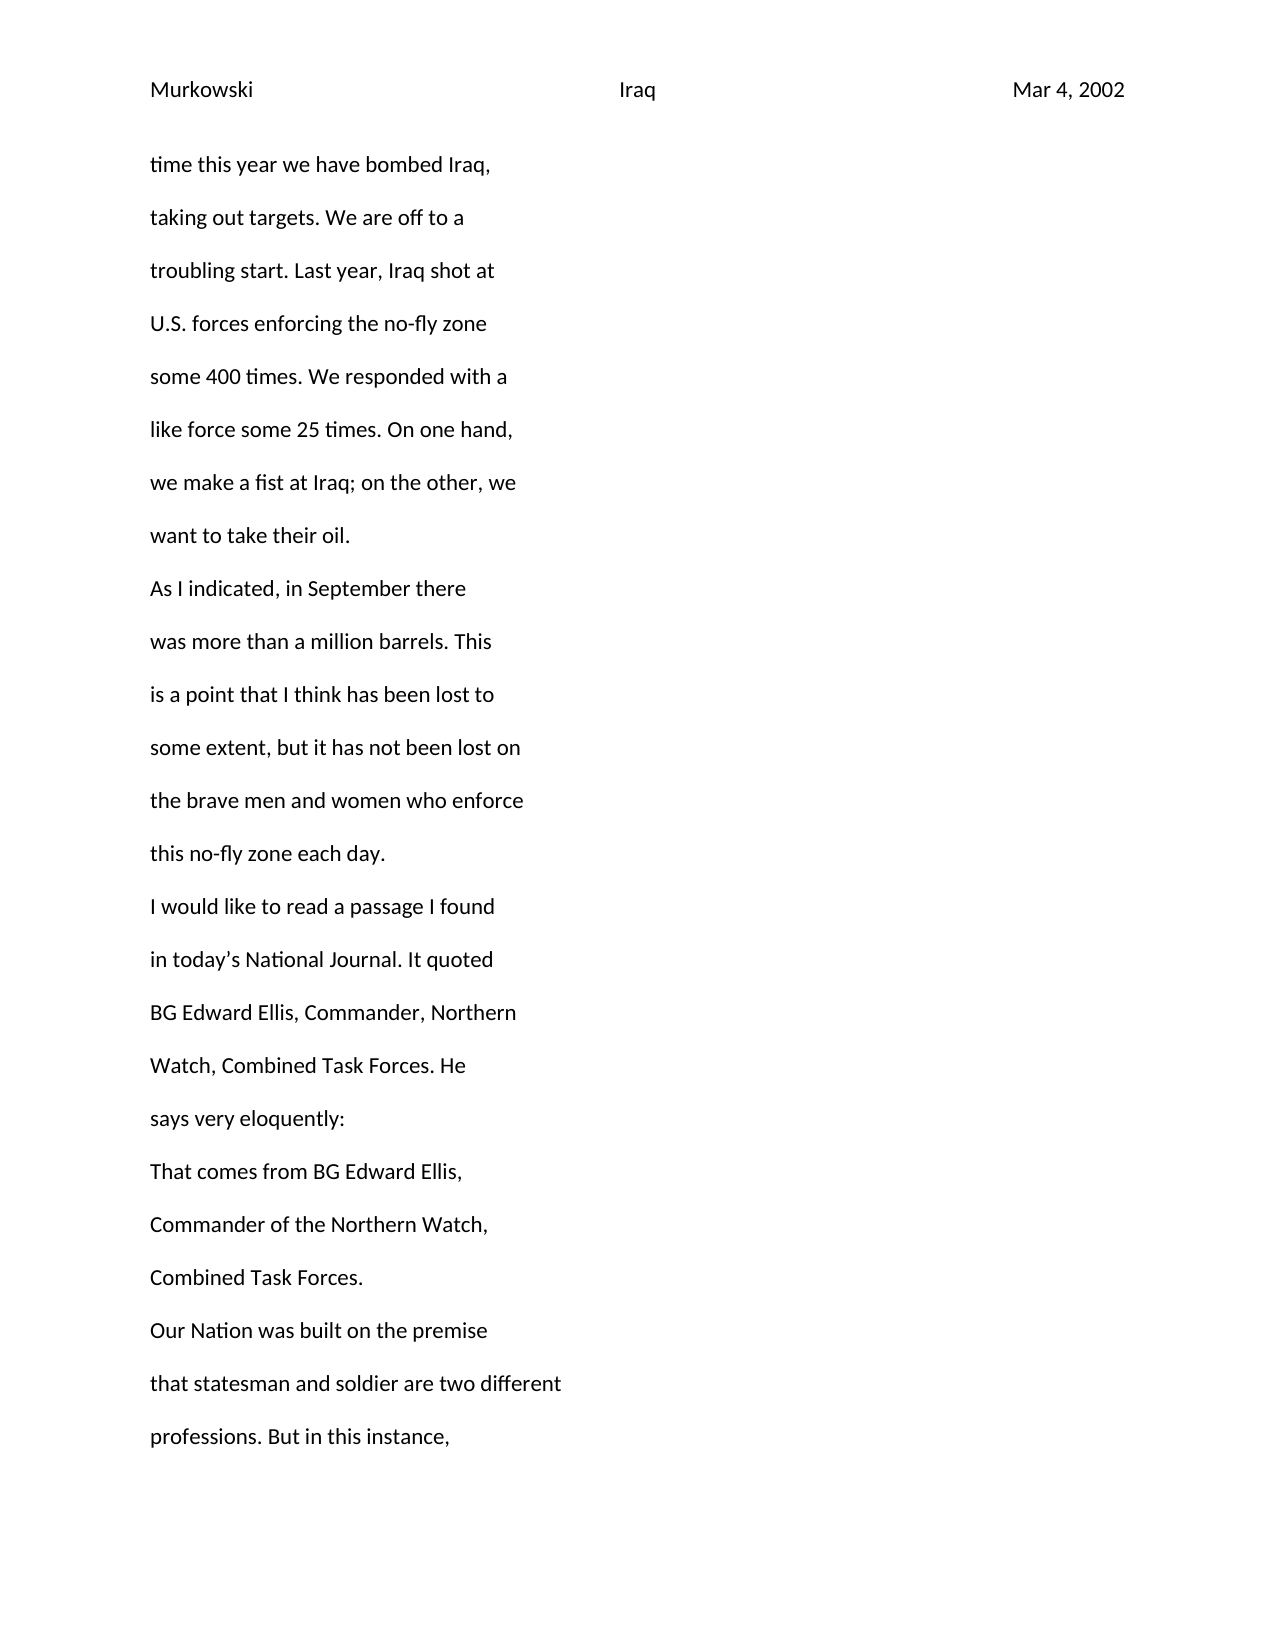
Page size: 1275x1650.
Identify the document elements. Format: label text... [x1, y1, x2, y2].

text Watch, Combined Task Forces. He [150, 1051, 1125, 1079]
text this no-fly zone each day. [150, 839, 1125, 867]
text taking out targets. We are off to a [150, 203, 1125, 231]
text want to take their oil. [150, 521, 1125, 549]
text some 400 times. We responded with a [150, 362, 1125, 390]
text we make a fist at Iraq; on the other, we [150, 468, 1125, 496]
text like force some 25 times. On one hand, [150, 415, 1125, 443]
text was more than a million barrels. This [150, 627, 1125, 655]
text Combined Task Forces. [150, 1263, 1125, 1291]
text says very eloquently: [150, 1104, 1125, 1132]
text professions. But in this instance, [150, 1422, 1125, 1451]
text U.S. forces enforcing the no-fly zone [150, 309, 1125, 337]
text BG Edward Ellis, Commander, Northern [150, 998, 1125, 1026]
text is a point that I think has been lost to [150, 680, 1125, 708]
text that statesman and soldier are two different [150, 1369, 1125, 1397]
text I would like to read a passage I found [150, 892, 1125, 920]
text As I indicated, in September there [150, 574, 1125, 602]
text some extent, but it has not been lost on [150, 733, 1125, 761]
text Our Nation was built on the premise [150, 1316, 1125, 1344]
text time this year we have bombed Iraq, [150, 150, 1125, 178]
text the brave men and women who enforce [150, 786, 1125, 814]
text Commander of the Northern Watch, [150, 1210, 1125, 1238]
text That comes from BG Edward Ellis, [150, 1157, 1125, 1185]
text in today’s National Journal. It quoted [150, 945, 1125, 973]
text troubling start. Last year, Iraq shot at [150, 256, 1125, 284]
